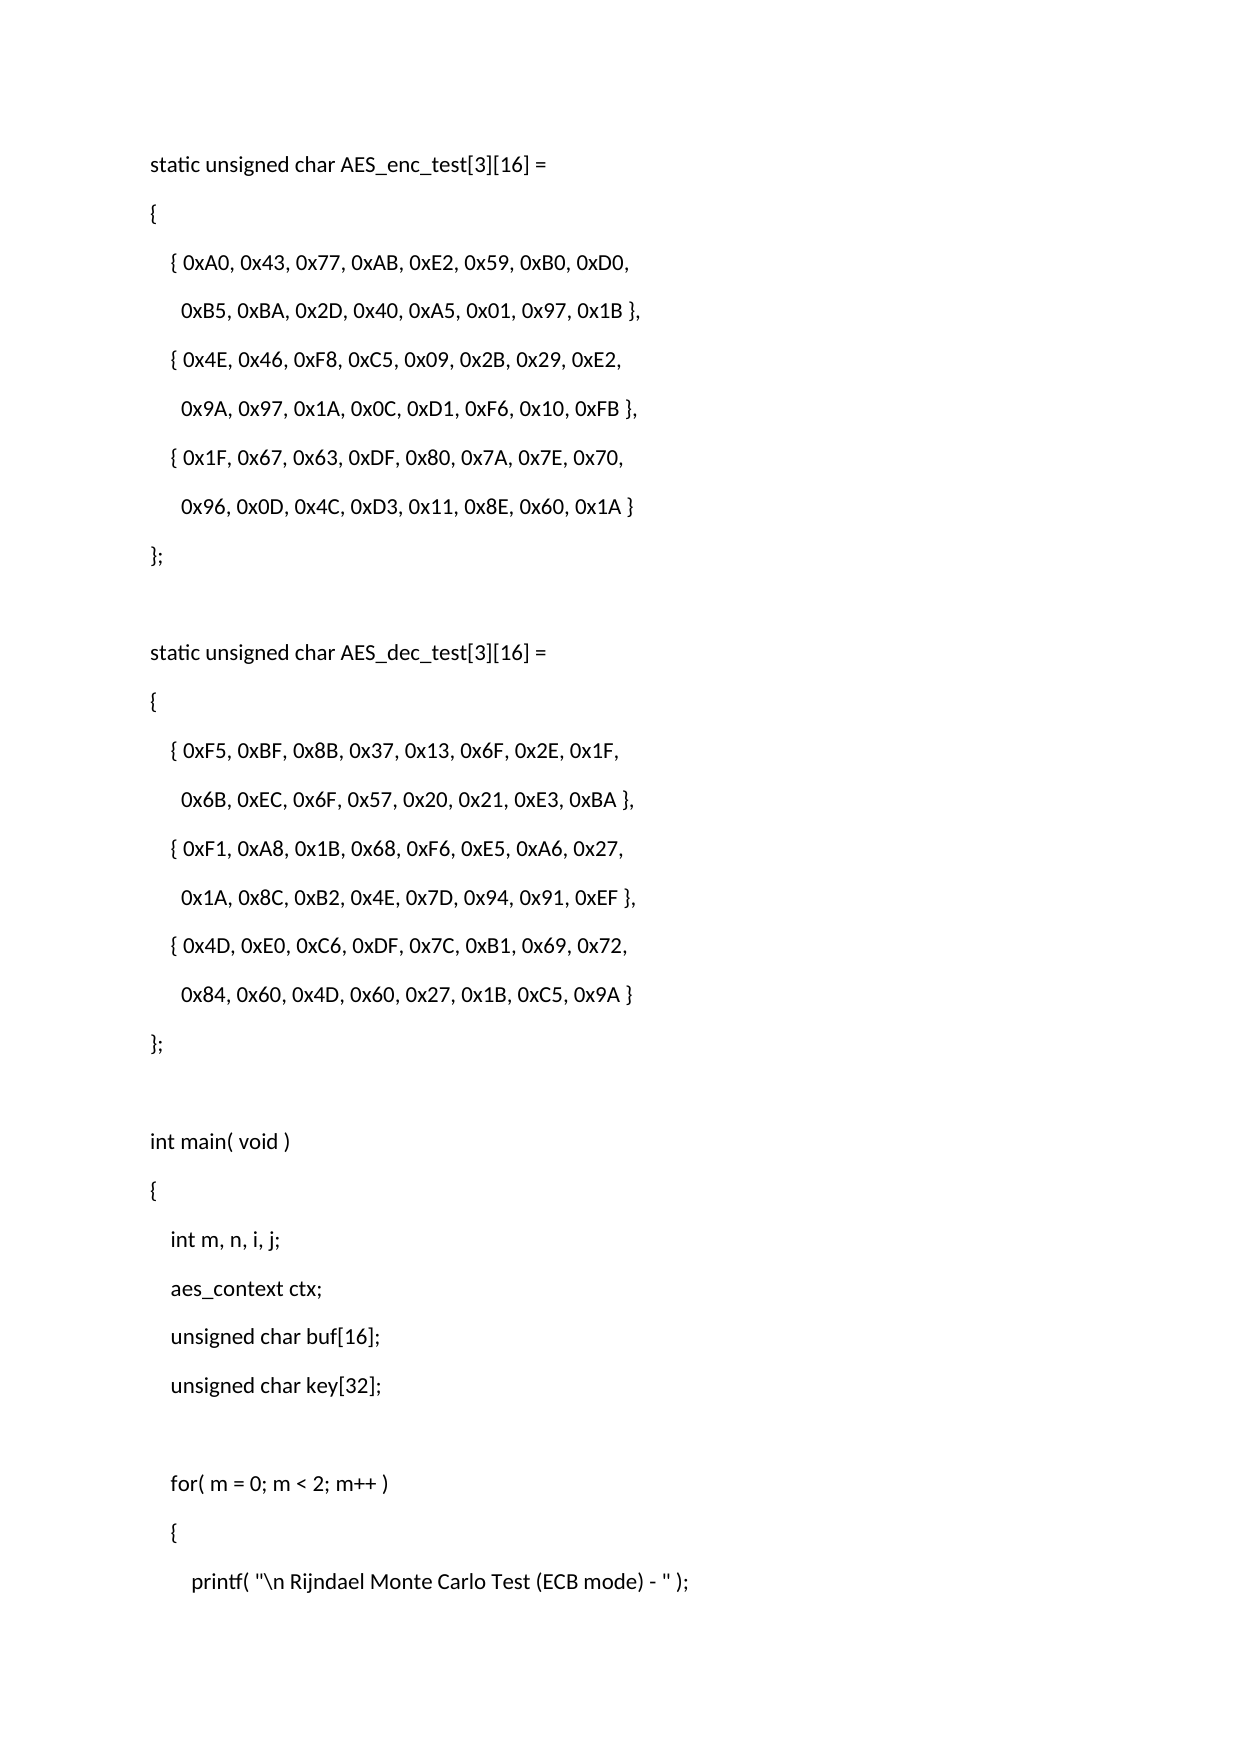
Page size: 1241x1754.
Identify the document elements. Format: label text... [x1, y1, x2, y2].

text { 0xA0, 0x43, 0x77, 0xAB, 0xE2, 0x59, 0xB0, 0xD0, [150, 248, 1090, 276]
text { 0x4E, 0x46, 0xF8, 0xC5, 0x09, 0x2B, 0x29, 0xE2, [150, 345, 1090, 373]
text for( m = 0; m < 2; m++ ) [150, 1469, 1090, 1497]
text 0x9A, 0x97, 0x1A, 0x0C, 0xD1, 0xF6, 0x10, 0xFB }, [150, 394, 1090, 422]
text static unsigned char AES_dec_test[3][16] = [150, 638, 1090, 667]
text 0x96, 0x0D, 0x4C, 0xD3, 0x11, 0x8E, 0x60, 0x1A } [150, 492, 1090, 520]
text { 0x1F, 0x67, 0x63, 0xDF, 0x80, 0x7A, 0x7E, 0x70, [150, 443, 1090, 471]
text 0x1A, 0x8C, 0xB2, 0x4E, 0x7D, 0x94, 0x91, 0xEF }, [150, 883, 1090, 911]
text int main( void ) [150, 1127, 1090, 1155]
text }; [150, 541, 1090, 569]
text { [150, 687, 1090, 715]
text aes_context ctx; [150, 1274, 1090, 1302]
text 0x84, 0x60, 0x4D, 0x60, 0x27, 0x1B, 0xC5, 0x9A } [150, 981, 1090, 1008]
text 0xB5, 0xBA, 0x2D, 0x40, 0xA5, 0x01, 0x97, 0x1B }, [150, 297, 1090, 324]
text { 0xF5, 0xBF, 0x8B, 0x37, 0x13, 0x6F, 0x2E, 0x1F, [150, 736, 1090, 764]
text { [150, 1176, 1090, 1204]
text { 0x4D, 0xE0, 0xC6, 0xDF, 0x7C, 0xB1, 0x69, 0x72, [150, 932, 1090, 960]
text }; [150, 1029, 1090, 1057]
text printf( "\n Rijndael Monte Carlo Test (ECB mode) - " ); [150, 1567, 1090, 1595]
text unsigned char buf[16]; [150, 1322, 1090, 1351]
text unsigned char key[32]; [150, 1371, 1090, 1399]
text { 0xF1, 0xA8, 0x1B, 0x68, 0xF6, 0xE5, 0xA6, 0x27, [150, 834, 1090, 862]
text 0x6B, 0xEC, 0x6F, 0x57, 0x20, 0x21, 0xE3, 0xBA }, [150, 785, 1090, 813]
text int m, n, i, j; [150, 1225, 1090, 1253]
text { [150, 1518, 1090, 1546]
text { [150, 199, 1090, 227]
text static unsigned char AES_enc_test[3][16] = [150, 150, 1090, 178]
